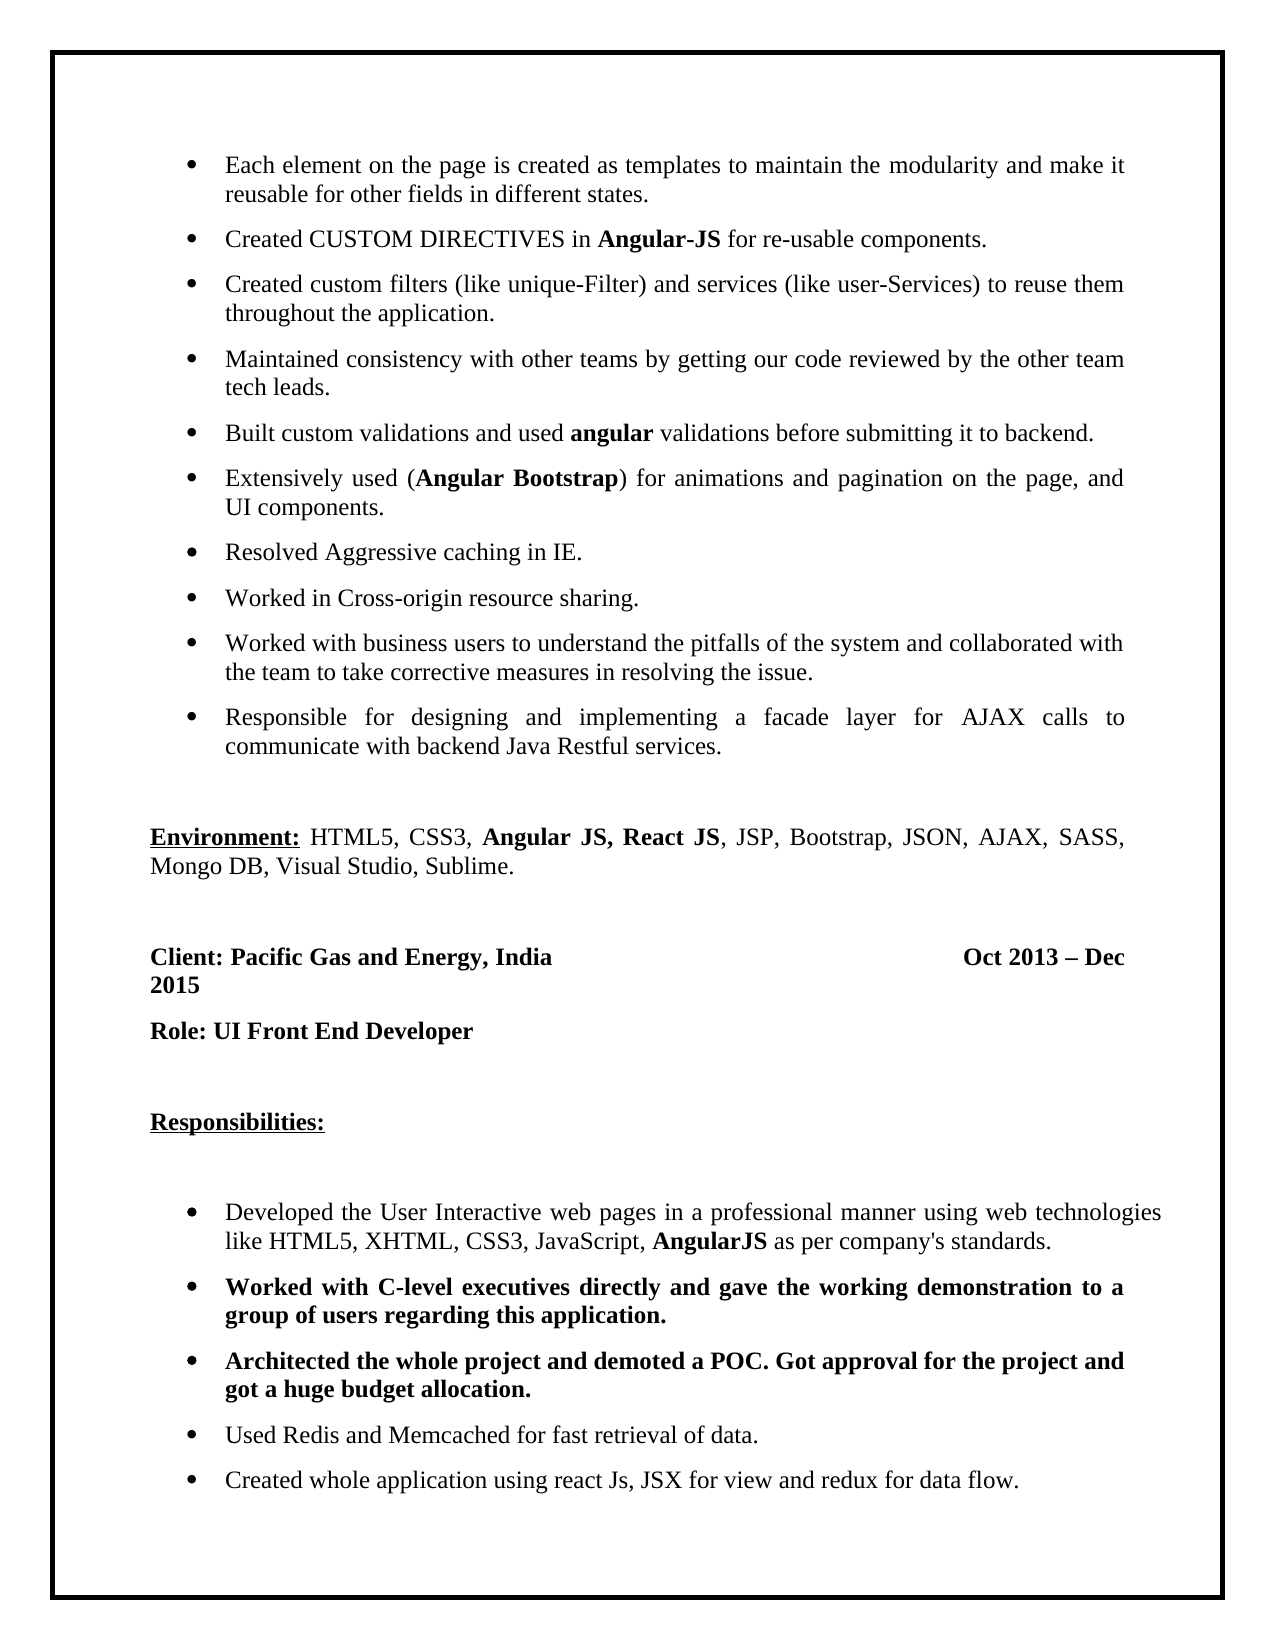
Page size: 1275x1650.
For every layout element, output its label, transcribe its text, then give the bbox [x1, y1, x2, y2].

list Architected the whole project and demoted a POC. Got approval for the project and got a huge budget allocation. [187, 1346, 1125, 1403]
text Environment: HTML5, CSS3, Angular JS, React JS, JSP, Bootstrap, JSON, AJAX, SASS, Mongo DB, Visual Studio, Sublime. [150, 822, 1125, 879]
list Worked with C-level executives directly and gave the working demonstration to a group of users regarding this application. [187, 1272, 1125, 1329]
text Responsibilities: [150, 1107, 1162, 1135]
list Responsible for designing and implementing a facade layer for AJAX calls to communicate with backend Java Restful services. [187, 702, 1125, 760]
list Created whole application using react Js, JSX for view and redux for data flow. [187, 1465, 1125, 1494]
list Each element on the page is created as templates to maintain the modularity and make it reusable for other fields in different states. [187, 150, 1125, 207]
list Resolved Aggressive caching in IE. [187, 537, 1125, 566]
text Client: Pacific Gas and Energy, India Oct 2013 – Dec 2015 [150, 942, 1125, 999]
list Developed the User Interactive web pages in a professional manner using web technologies like HTML5, XHTML, CSS3, JavaScript, AngularJS as per company's standards. [187, 1197, 1162, 1255]
text Role: UI Front End Developer [150, 1016, 1125, 1044]
list Worked with business users to understand the pitfalls of the system and collaborated with the team to take corrective measures in resolving the issue. [187, 628, 1125, 686]
list Worked in Cross-origin resource sharing. [187, 583, 1125, 612]
list Extensively used (Angular Bootstrap) for animations and pagination on the page, and UI components. [187, 463, 1125, 521]
list Created CUSTOM DIRECTIVES in Angular-JS for re-usable components. [187, 224, 1125, 253]
list Created custom filters (like unique-Filter) and services (like user-Services) to reuse them throughout the application. [187, 269, 1125, 327]
list Built custom validations and used angular validations before submitting it to backend. [187, 418, 1125, 447]
list Used Redis and Memcached for fast retrieval of data. [187, 1420, 1125, 1449]
list Maintained consistency with other teams by getting our code reviewed by the other team tech leads. [187, 344, 1125, 401]
